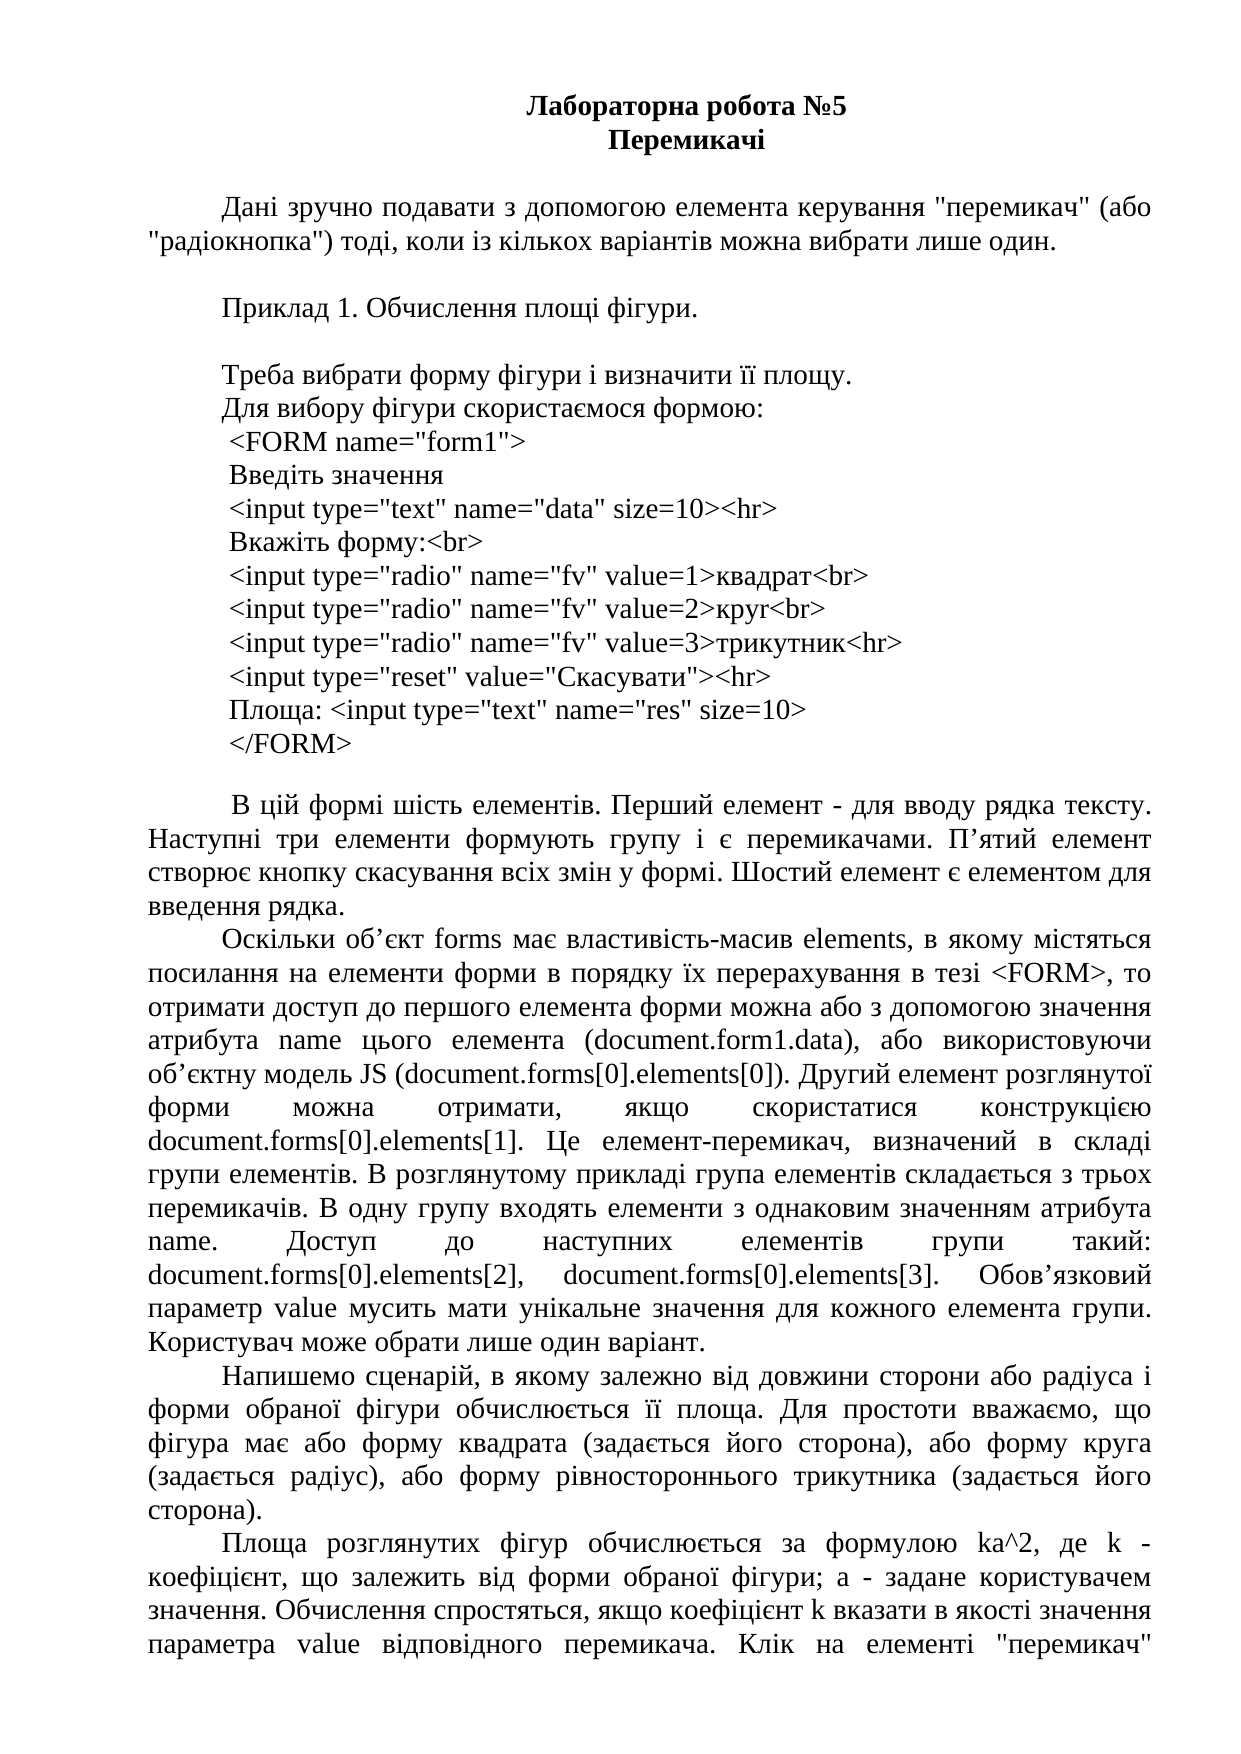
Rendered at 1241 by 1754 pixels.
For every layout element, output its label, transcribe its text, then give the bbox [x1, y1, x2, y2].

text </FORM> [148, 726, 1152, 759]
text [148, 1525, 1152, 1659]
text Напишемо сценарій, в якому залежно від довжини сторони або радіуса і форми обраної фігури обчислюється її площа. Для простоти вважаємо, що фігура має або форму квадрата (задається його сторона), або форму круга (задається радіус), або форму рівностороннього трикутника (задається його сторона). [148, 1358, 1152, 1525]
text Лабораторна робота №5 [148, 88, 1152, 122]
text <input type="radio" name="fv" value=1>квадрат<br> [148, 558, 1152, 592]
text <input type="radio" name="fv" value=2>кpyr<br> [148, 592, 1152, 625]
text <input type="radio" name="fv" value=3>трикутник<hr> [148, 625, 1152, 659]
text Треба вибрати форму фігури і визначити її площу. [148, 357, 1152, 390]
text В цій формі шість елементів. Перший елемент - для вводу рядка тексту. Наступні три елементи формують групу і є перемикачами. П’ятий елемент створює кнопку скасування всіх змін у формі. Шостий елемент є елементом для введення рядка. [148, 787, 1152, 922]
text Дані зручно подавати з допомогою елемента керування "перемикач" (або "радіокнопка") тоді, коли із кількох варіантів можна вибрати лише один. [148, 189, 1152, 256]
text <input type="reset" value="Скасувати"><hr> [148, 659, 1152, 692]
text <input type="text" name="data" size=10><hr> [148, 491, 1152, 524]
text Введіть значення [148, 457, 1152, 491]
text Площа: <input type="text" name="res" size=10> [148, 692, 1152, 726]
text Вкажіть форму:<br> [148, 524, 1152, 558]
text Оскільки об’єкт forms має властивість-масив elements, в якому містяться посилання на елементи форми в порядку їх перерахування в тезі <FORM>, то отримати доступ до першого елемента форми можна або з допомогою значення атрибута name цього елемента (document.form1.data), або використовуючи об’єктну модель JS (document.forms[0].elements[0]). Другий елемент розглянутої форми можна отримати, якщо скористатися конструкцією document.forms[0].elements[1]. Це елемент-перемикач, визначений в складі групи елементів. В розглянутому прикладі група елементів складається з трьох перемикачів. В одну групу входять елементи з однаковим значенням атрибута name. Доступ до наступних елементів групи такий: document.forms[0].elements[2], document.forms[0].elements[3]. Обов’язковий параметр value мусить мати унікальне значення для кожного елемента групи. Користувач може обрати лише один варіант. [148, 922, 1152, 1358]
text Перемикачі [148, 122, 1152, 156]
text <FORM name="form1"> [148, 424, 1152, 457]
text Приклад 1. Обчислення площі фігури. [148, 290, 1152, 323]
text Для вибору фігури скористаємося формою: [148, 390, 1152, 424]
